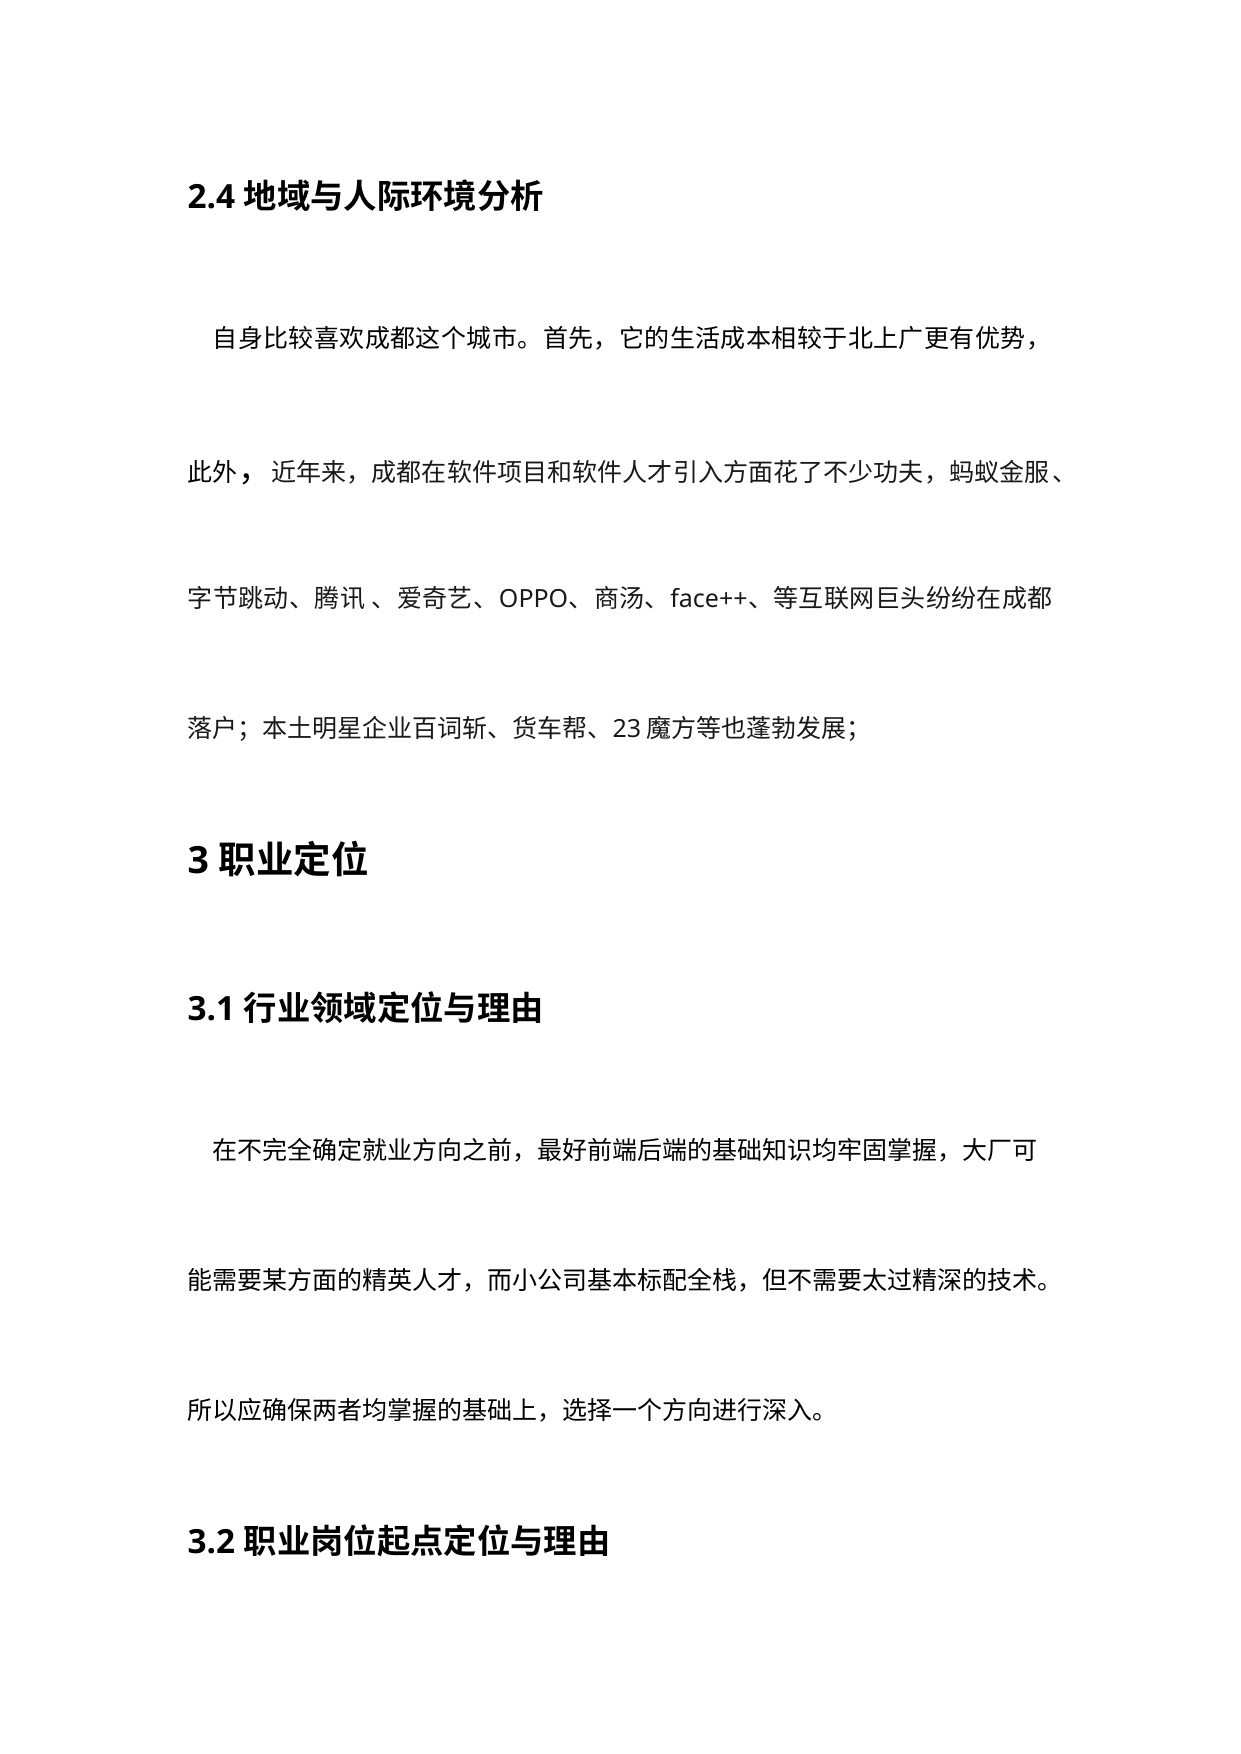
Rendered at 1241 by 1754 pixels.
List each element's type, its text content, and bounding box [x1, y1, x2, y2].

text 2.4 地域与人际环境分析 [187, 162, 1053, 227]
subtitle 自身比较喜欢成都这个城市。首先，它的生活成本相较于北上广更有优势，此外，近年来，成都在软件项目和软件人才引入方面花了不少功夫，蚂蚁金服、字节跳动、腾讯 、爱奇艺、OPPO、商汤、face++、等互联网巨头纷纷在成都落户；本土明星企业百词斩、货车帮、23魔方等也蓬勃发展； [187, 304, 1053, 759]
text 3 职业定位 [187, 825, 1053, 890]
text 在不完全确定就业方向之前，最好前端后端的基础知识均牢固掌握，大厂可能需要某方面的精英人才，而小公司基本标配全栈，但不需要太过精深的技术。所以应确保两者均掌握的基础上，选择一个方向进行深入。 [187, 1116, 1053, 1441]
text 3.2 职业岗位起点定位与理由 [187, 1507, 1053, 1572]
text 3.1 行业领域定位与理由 [187, 974, 1053, 1039]
